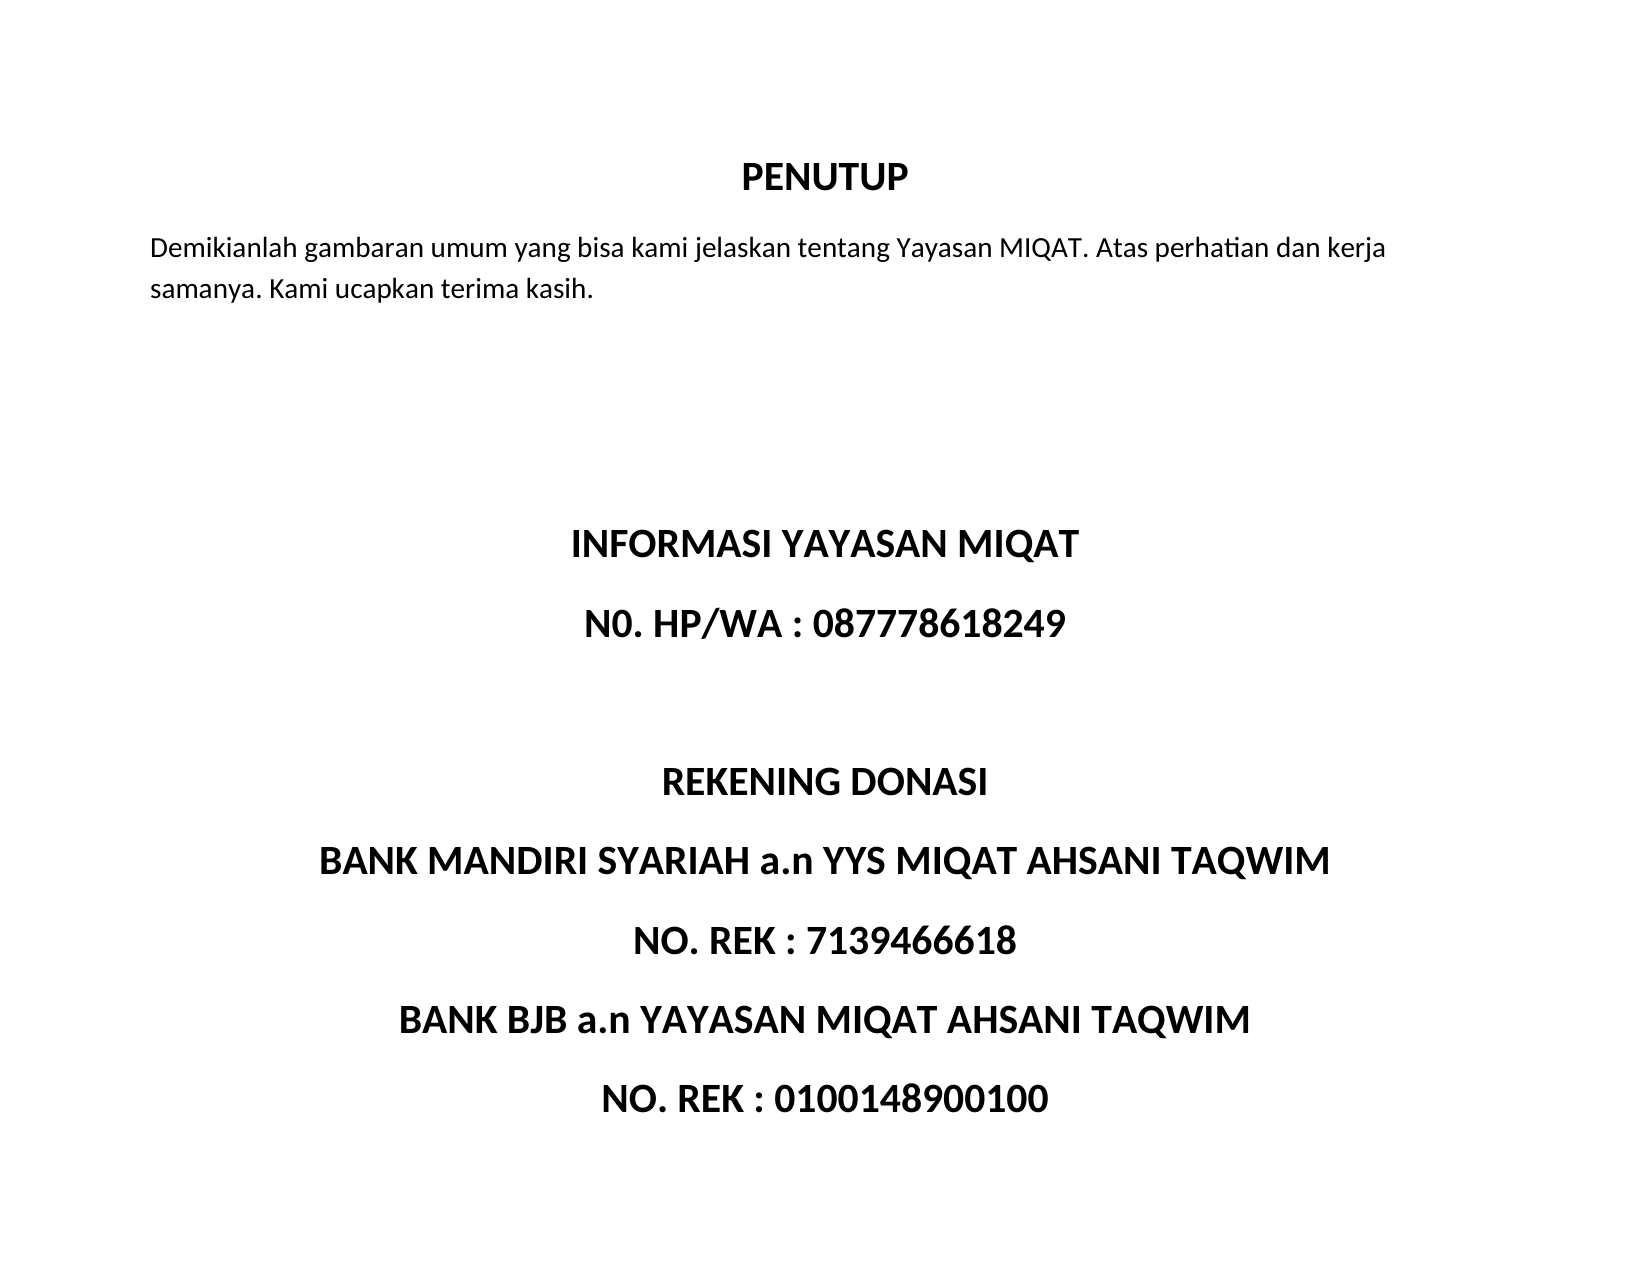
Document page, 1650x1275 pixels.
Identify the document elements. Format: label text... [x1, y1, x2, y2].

text BANK BJB a.n YAYASAN MIQAT AHSANI TAQWIM [150, 993, 1500, 1044]
text INFORMASI YAYASAN MIQAT [150, 517, 1500, 568]
text NO. REK : 7139466618 [150, 914, 1500, 964]
text BANK MANDIRI SYARIAH a.n YYS MIQAT AHSANI TAQWIM [150, 834, 1500, 885]
text REKENING DONASI [150, 755, 1500, 806]
text PENUTUP [150, 150, 1500, 201]
text N0. HP/WA : 087778618249 [150, 597, 1500, 647]
text Demikianlah gambaran umum yang bisa kami jelaskan tentang Yayasan MIQAT. Atas perhatian dan kerja samanya. Kami ucapkan terima kasih. [150, 229, 1500, 306]
text NO. REK : 0100148900100 [150, 1072, 1500, 1123]
